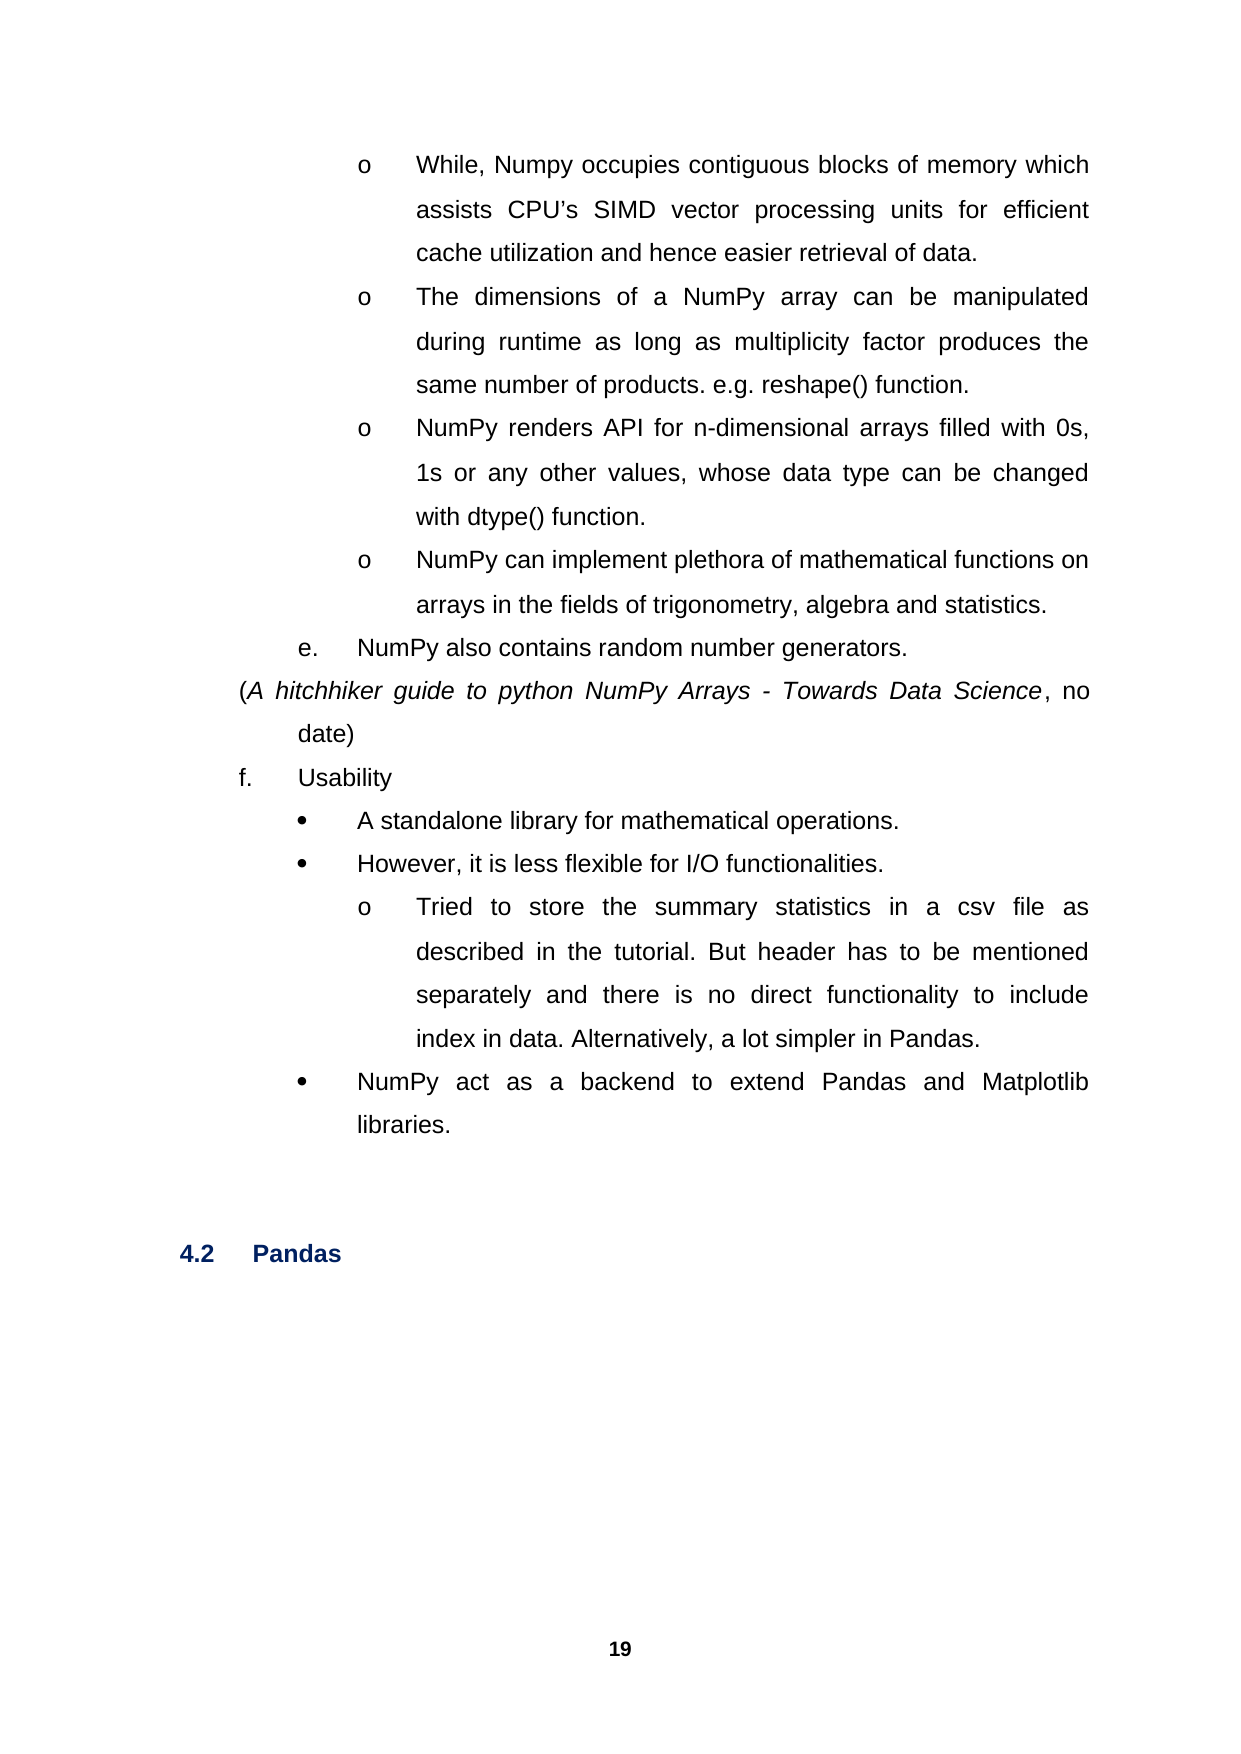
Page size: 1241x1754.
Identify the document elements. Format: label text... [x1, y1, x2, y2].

list NumPy renders API for n-dimensional arrays filled with 0s, 1s or any other values, whose data type can be changed with dtype() function. [357, 413, 1090, 530]
list While, Numpy occupies contiguous blocks of memory which assists CPU’s SIMD vector processing units for efficient cache utilization and hence easier retrieval of data. [357, 150, 1090, 267]
list However, it is less flexible for I/O functionalities. [298, 849, 1090, 878]
text (A hitchhiker guide to python NumPy Arrays - Towards Data Science, no date) [239, 676, 1090, 748]
list NumPy can implement plethora of mathematical functions on arrays in the fields of trigonometry, algebra and statistics. [357, 545, 1090, 619]
list Pandas [179, 1239, 1090, 1268]
list NumPy also contains random number generators. [298, 633, 1090, 662]
list NumPy act as a backend to extend Pandas and Matplotlib libraries. [298, 1067, 1090, 1139]
list A standalone library for mathematical operations. [298, 806, 1090, 834]
list The dimensions of a NumPy array can be manipulated during runtime as long as multiplicity factor produces the same number of products. e.g. reshape() function. [357, 282, 1090, 399]
list Tried to store the summary statistics in a csv file as described in the tutorial. But header has to be mentioned separately and there is no direct functionality to include index in data. Alternatively, a lot simpler in Pandas. [357, 892, 1090, 1052]
list Usability [239, 762, 1090, 791]
